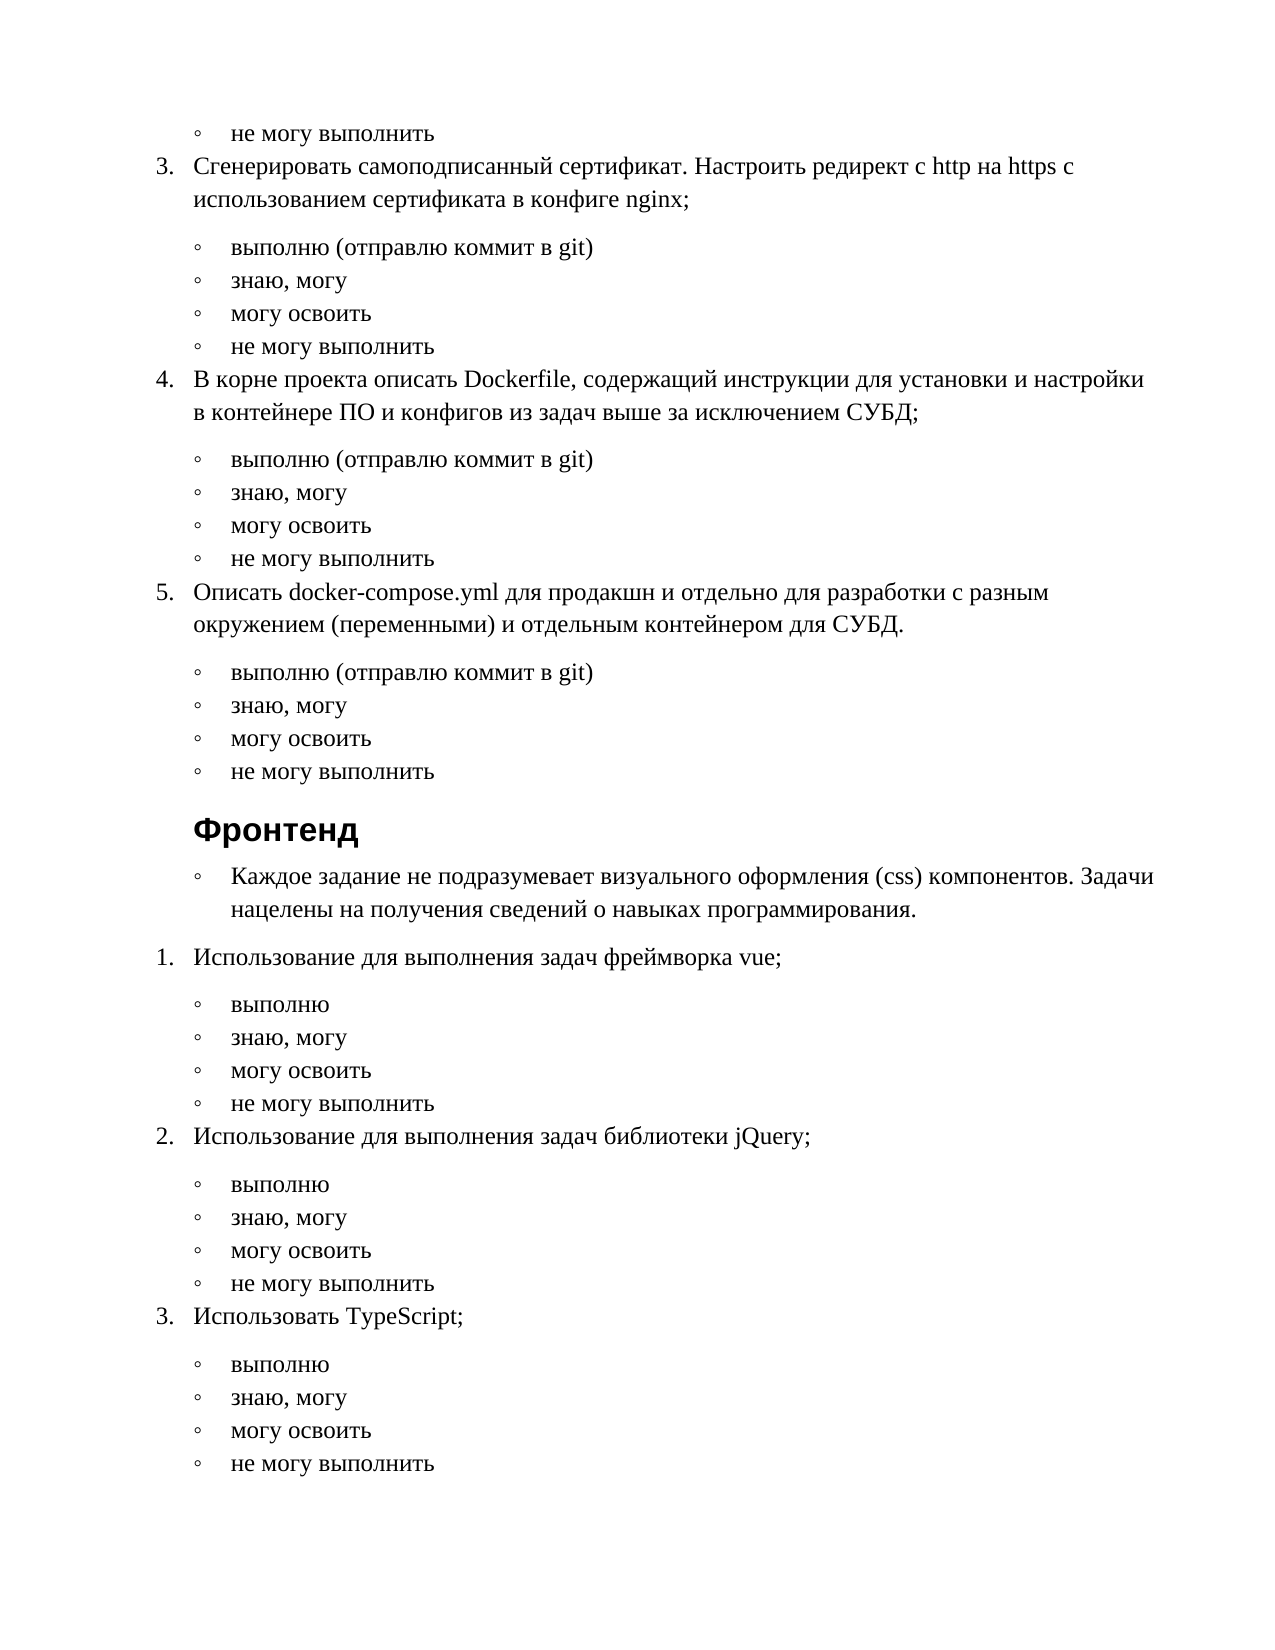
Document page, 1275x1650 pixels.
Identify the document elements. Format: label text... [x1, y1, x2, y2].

list не могу выполнить [193, 118, 1157, 147]
list выполню (отправлю коммит в git) [193, 657, 1157, 686]
list не могу выполнить [193, 1088, 1157, 1117]
list В корне проекта описать Dockerfile, содержащий инструкции для установки и настройки в контейнере ПО и конфигов из задач выше за исключением СУБД; [156, 364, 1157, 426]
list могу освоить [193, 1235, 1157, 1264]
list не могу выполнить [193, 1268, 1157, 1297]
list не могу выполнить [193, 331, 1157, 359]
list выполню [193, 1349, 1157, 1377]
list Использование для выполнения задач библиотеки jQuery; [156, 1121, 1157, 1150]
list Сгенерировать самоподписанный сертификат. Настроить редирект с http на https с использованием сертификата в конфиге nginx; [156, 151, 1157, 213]
list Каждое задание не подразумевает визуального оформления (css) компонентов. Задачи нацелены на получения сведений о навыках программирования. [193, 861, 1157, 923]
list знаю, могу [193, 265, 1157, 293]
list Описать docker-compose.yml для продакшн и отдельно для разработки с разным окружением (переменными) и отдельным контейнером для СУБД. [156, 577, 1157, 638]
list знаю, могу [193, 1202, 1157, 1231]
list знаю, могу [193, 690, 1157, 719]
list не могу выполнить [193, 756, 1157, 785]
list могу освоить [193, 298, 1157, 327]
list могу освоить [193, 1055, 1157, 1084]
list выполню (отправлю коммит в git) [193, 444, 1157, 473]
list не могу выполнить [193, 1448, 1157, 1476]
list знаю, могу [193, 1022, 1157, 1051]
list выполню [193, 1169, 1157, 1198]
list выполню [193, 989, 1157, 1018]
list знаю, могу [193, 1382, 1157, 1410]
list выполню (отправлю коммит в git) [193, 232, 1157, 261]
list могу освоить [193, 723, 1157, 752]
subtitle Фронтенд [118, 810, 1157, 848]
list могу освоить [193, 1415, 1157, 1443]
list Использовать TypeScript; [156, 1301, 1157, 1330]
list не могу выполнить [193, 543, 1157, 572]
list могу освоить [193, 511, 1157, 539]
list Использование для выполнения задач фреймворка vue; [156, 942, 1157, 970]
list знаю, могу [193, 477, 1157, 506]
